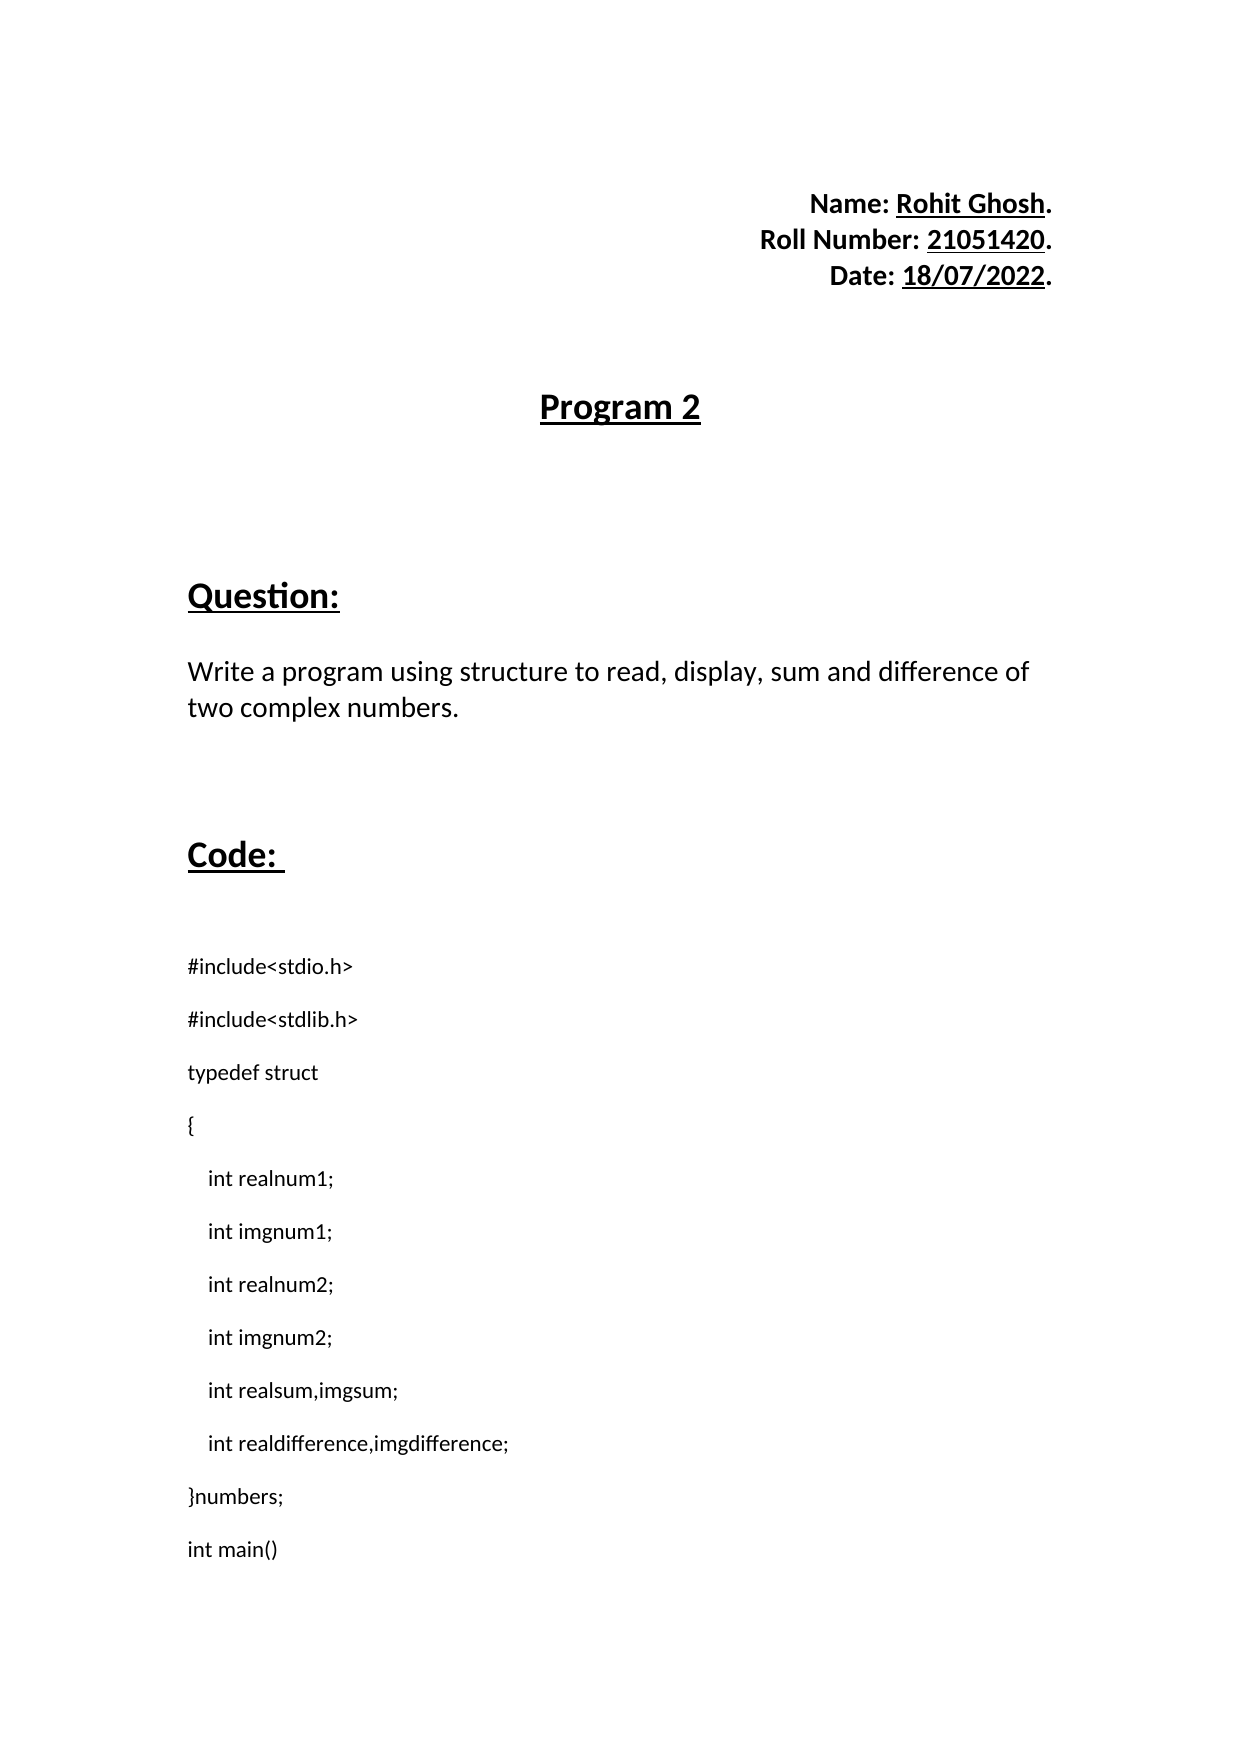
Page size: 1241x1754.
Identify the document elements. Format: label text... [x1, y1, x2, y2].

list Program 2 [187, 383, 1053, 429]
text int realnum1; [187, 1164, 1053, 1192]
list Write a program using structure to read, display, sum and difference of two complex numbers. [187, 653, 1053, 724]
text #include<stdlib.h> [187, 1005, 1053, 1033]
text int realsum,imgsum; [187, 1376, 1053, 1404]
text int realdifference,imgdifference; [187, 1429, 1053, 1457]
text int main() [187, 1536, 1053, 1563]
list Name: Rohit Ghosh. [187, 186, 1053, 221]
list Code: [187, 831, 1053, 877]
text #include<stdio.h> [187, 952, 1053, 980]
list Roll Number: 21051420. [187, 221, 1053, 257]
text typedef struct [187, 1058, 1053, 1086]
text { [187, 1111, 1053, 1139]
text int realnum2; [187, 1270, 1053, 1298]
list Question: [187, 572, 1053, 617]
text int imgnum1; [187, 1217, 1053, 1245]
list Date: 18/07/2022. [187, 257, 1053, 292]
text int imgnum2; [187, 1323, 1053, 1351]
text }numbers; [187, 1482, 1053, 1511]
